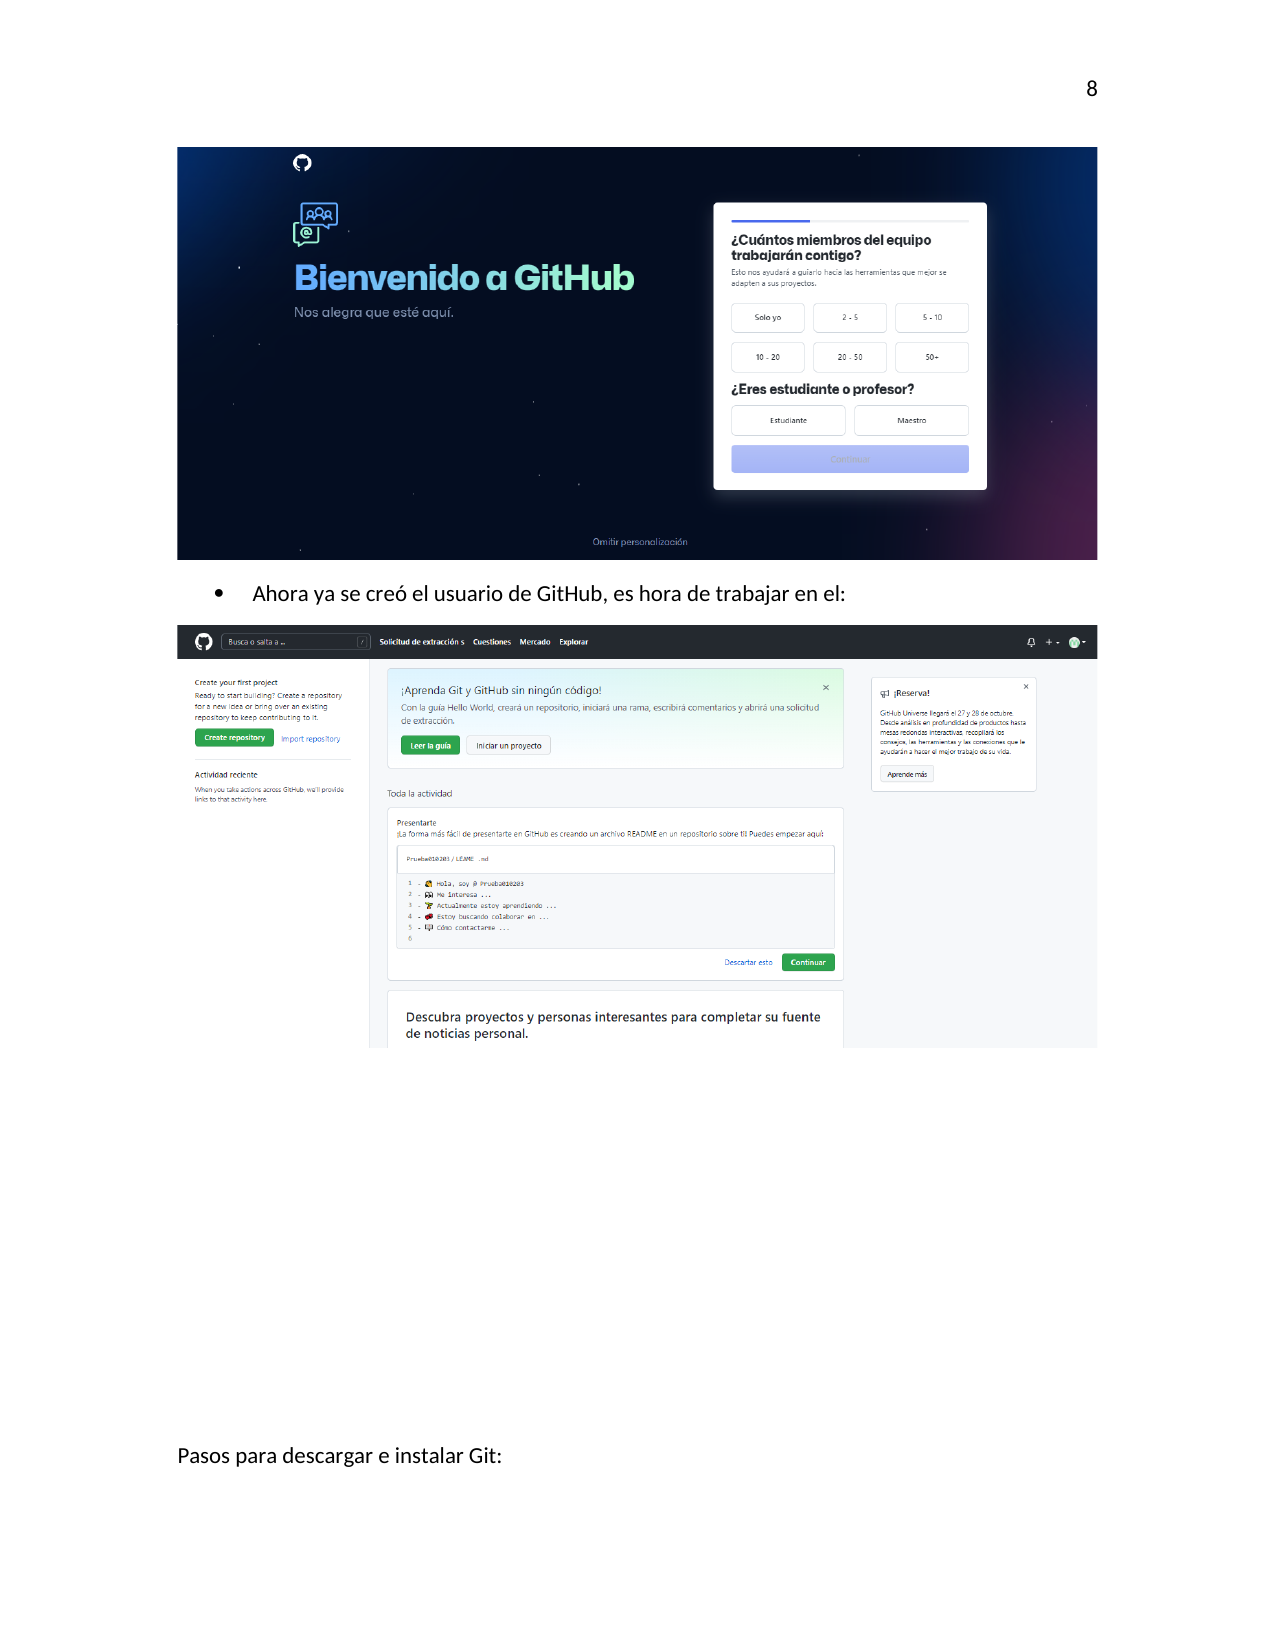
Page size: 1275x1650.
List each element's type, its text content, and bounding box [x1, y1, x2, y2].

list Ahora ya se creó el usuario de GitHub, es hora de trabajar en el: [215, 579, 1098, 607]
text Pasos para descargar e instalar Git: [177, 1441, 1098, 1469]
picture [177, 147, 1098, 560]
picture [177, 625, 1098, 1048]
